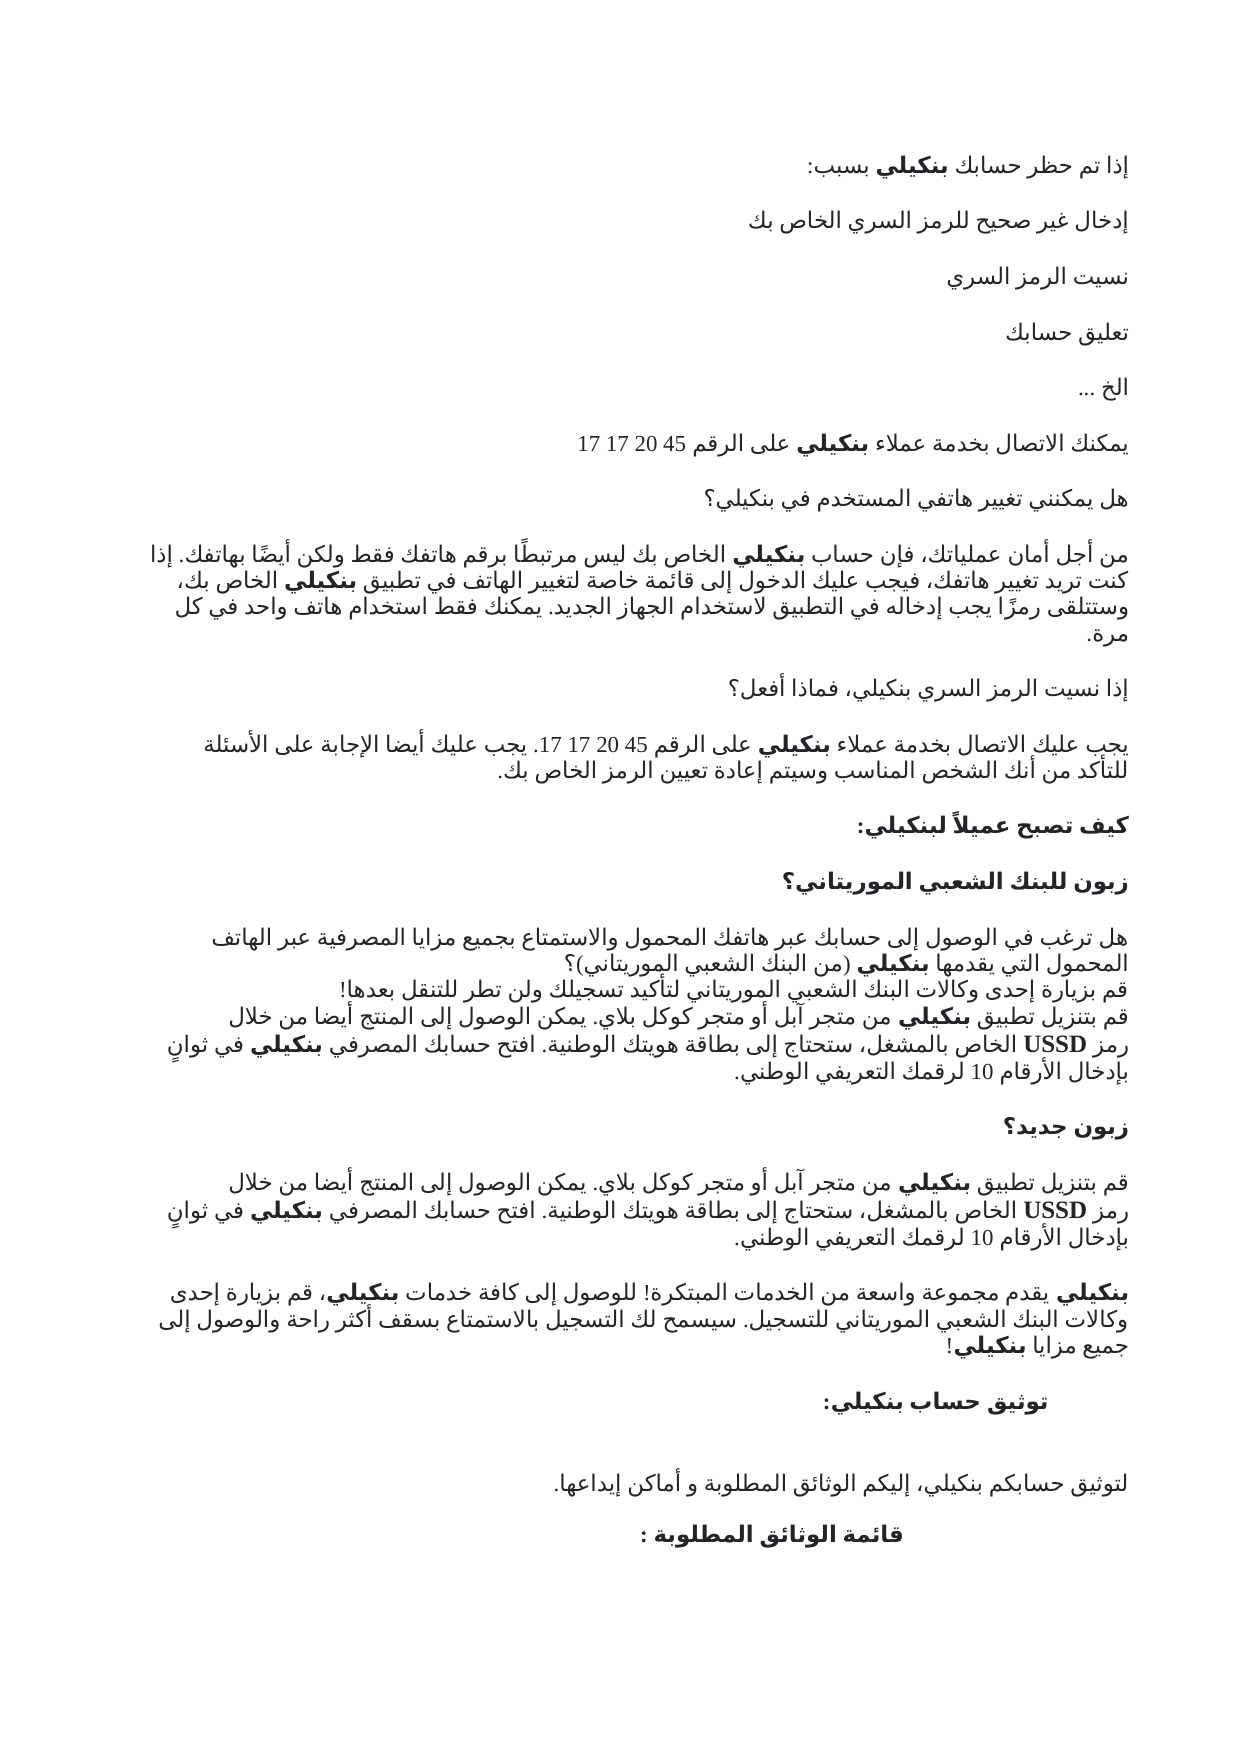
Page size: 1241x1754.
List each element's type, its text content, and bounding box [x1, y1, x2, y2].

text إدخال غير صحيح للرمز السري الخاص بك [148, 207, 1129, 234]
text زبون للبنك الشعبي الموريتاني؟ [148, 868, 1129, 894]
text من أجل أمان عملياتك، فإن حساب بنكيلي الخاص بك ليس مرتبطًا برقم هاتفك فقط ولكن أيضًا بهاتفك. إذا كنت تريد تغيير هاتفك، فيجب عليك الدخول إلى قائمة خاصة لتغيير الهاتف في تطبيق بنكيلي الخاص بك، وستتلقى رمزًا يجب إدخاله في التطبيق لاستخدام الجهاز الجديد. يمكنك فقط استخدام هاتف واحد في كل مرة. [148, 541, 1129, 646]
text توثيق حساب بنكيلي: [148, 1388, 1054, 1440]
text قم بتنزيل تطبيق بنكيلي من متجر آبل أو متجر كوكل بلاي. يمكن الوصول إلى المنتج أيضا من خلال رمز USSD الخاص بالمشغل، ستحتاج إلى بطاقة هويتك الوطنية. افتح حسابك المصرفي بنكيلي في ثوانٍ بإدخال الأرقام 10 لرقمك التعريفي الوطني. [148, 1169, 1129, 1250]
text إذا تم حظر حسابك بنكيلي بسبب: [148, 152, 1129, 178]
text نسيت الرمز السري [148, 263, 1129, 289]
text يمكنك الاتصال بخدمة عملاء بنكيلي على الرقم 45 20 17 17 [148, 429, 1129, 456]
text لتوثيق حسابكم بنكيلي، إليكم الوثائق المطلوبة و أماكن إيداعها. [148, 1469, 1129, 1496]
text تعليق حسابك [148, 318, 1129, 345]
text زبون جديد؟ [148, 1113, 1129, 1140]
text قائمة الوثائق المطلوبة : [148, 1521, 904, 1547]
text بنكيلي يقدم مجموعة واسعة من الخدمات المبتكرة! للوصول إلى كافة خدمات بنكيلي، قم بزيارة إحدى وكالات البنك الشعبي الموريتاني للتسجيل. سيسمح لك التسجيل بالاستمتاع بسقف أكثر راحة والوصول إلى جميع مزايا بنكيلي! [148, 1279, 1129, 1358]
text الخ ... [148, 374, 1129, 400]
text يجب عليك الاتصال بخدمة عملاء بنكيلي على الرقم 45 20 17 17. يجب عليك أيضا الإجابة على الأسئلة للتأكد من أنك الشخص المناسب وسيتم إعادة تعيين الرمز الخاص بك. [148, 731, 1129, 783]
text كيف تصبح عميلاً لبنكيلي: [148, 813, 1129, 839]
text هل ترغب في الوصول إلى حسابك عبر هاتفك المحمول والاستمتاع بجميع مزايا المصرفية عبر الهاتف المحمول التي يقدمها بنكيلي (من البنك الشعبي الموريتاني)؟ قم بزيارة إحدى وكالات البنك الشعبي الموريتاني لتأكيد تسجيلك ولن تطر للتنقل بعدها! قم بتنزيل تطبيق بنكيلي من متجر آبل أو متجر كوكل بلاي. يمكن الوصول إلى المنتج أيضا من خلال رمز USSD الخاص بالمشغل، ستحتاج إلى بطاقة هويتك الوطنية. افتح حسابك المصرفي بنكيلي في ثوانٍ بإدخال الأرقام 10 لرقمك التعريفي الوطني. [148, 924, 1129, 1084]
text هل يمكنني تغيير هاتفي المستخدم في بنكيلي؟ [148, 485, 1129, 511]
text إذا نسيت الرمز السري بنكيلي، فماذا أفعل؟ [148, 675, 1129, 702]
